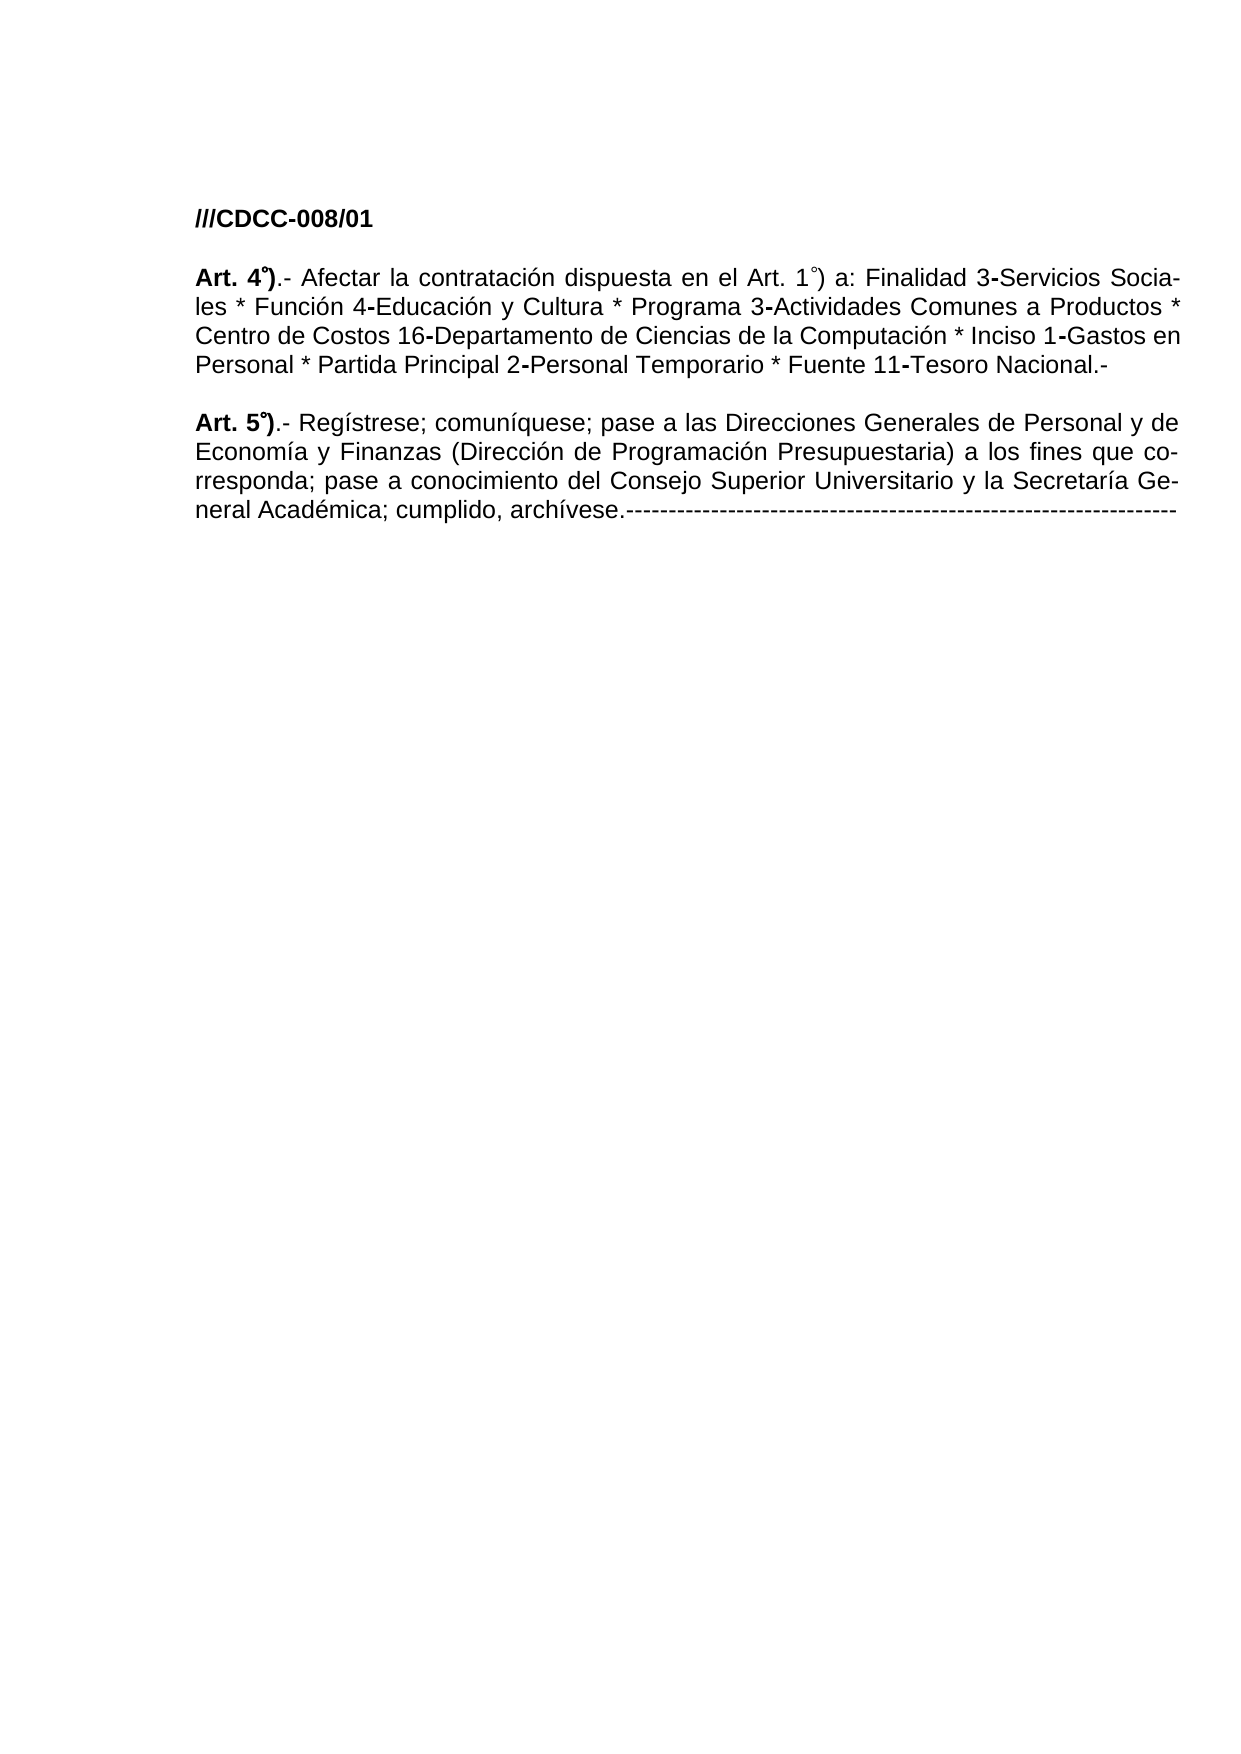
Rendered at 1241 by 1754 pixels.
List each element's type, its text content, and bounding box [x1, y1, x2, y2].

text Art. 4).- Afectar la contratación dispuesta en el Art. 1) a: Finalidad 3-Servicios Socia-les * Función 4-Educación y Cultura * Programa 3-Actividades Comunes a Productos * Centro de Costos 16-Departamento de Ciencias de la Computación * Inciso 1-Gastos en Personal * Partida Principal 2-Personal Temporario * Fuente 11-Tesoro Nacional.- [195, 262, 1181, 379]
text ///CDCC-008/01 [195, 204, 1181, 233]
text Art. 5).- Regístrese; comuníquese; pase a las Direcciones Generales de Personal y de Economía y Finanzas (Dirección de Programación Presupuestaria) a los fines que co-rresponda; pase a conocimiento del Consejo Superior Universitario y la Secretaría Ge-neral Académica; cumplido, archívese.----------------------------------------------------------------- [195, 408, 1181, 524]
